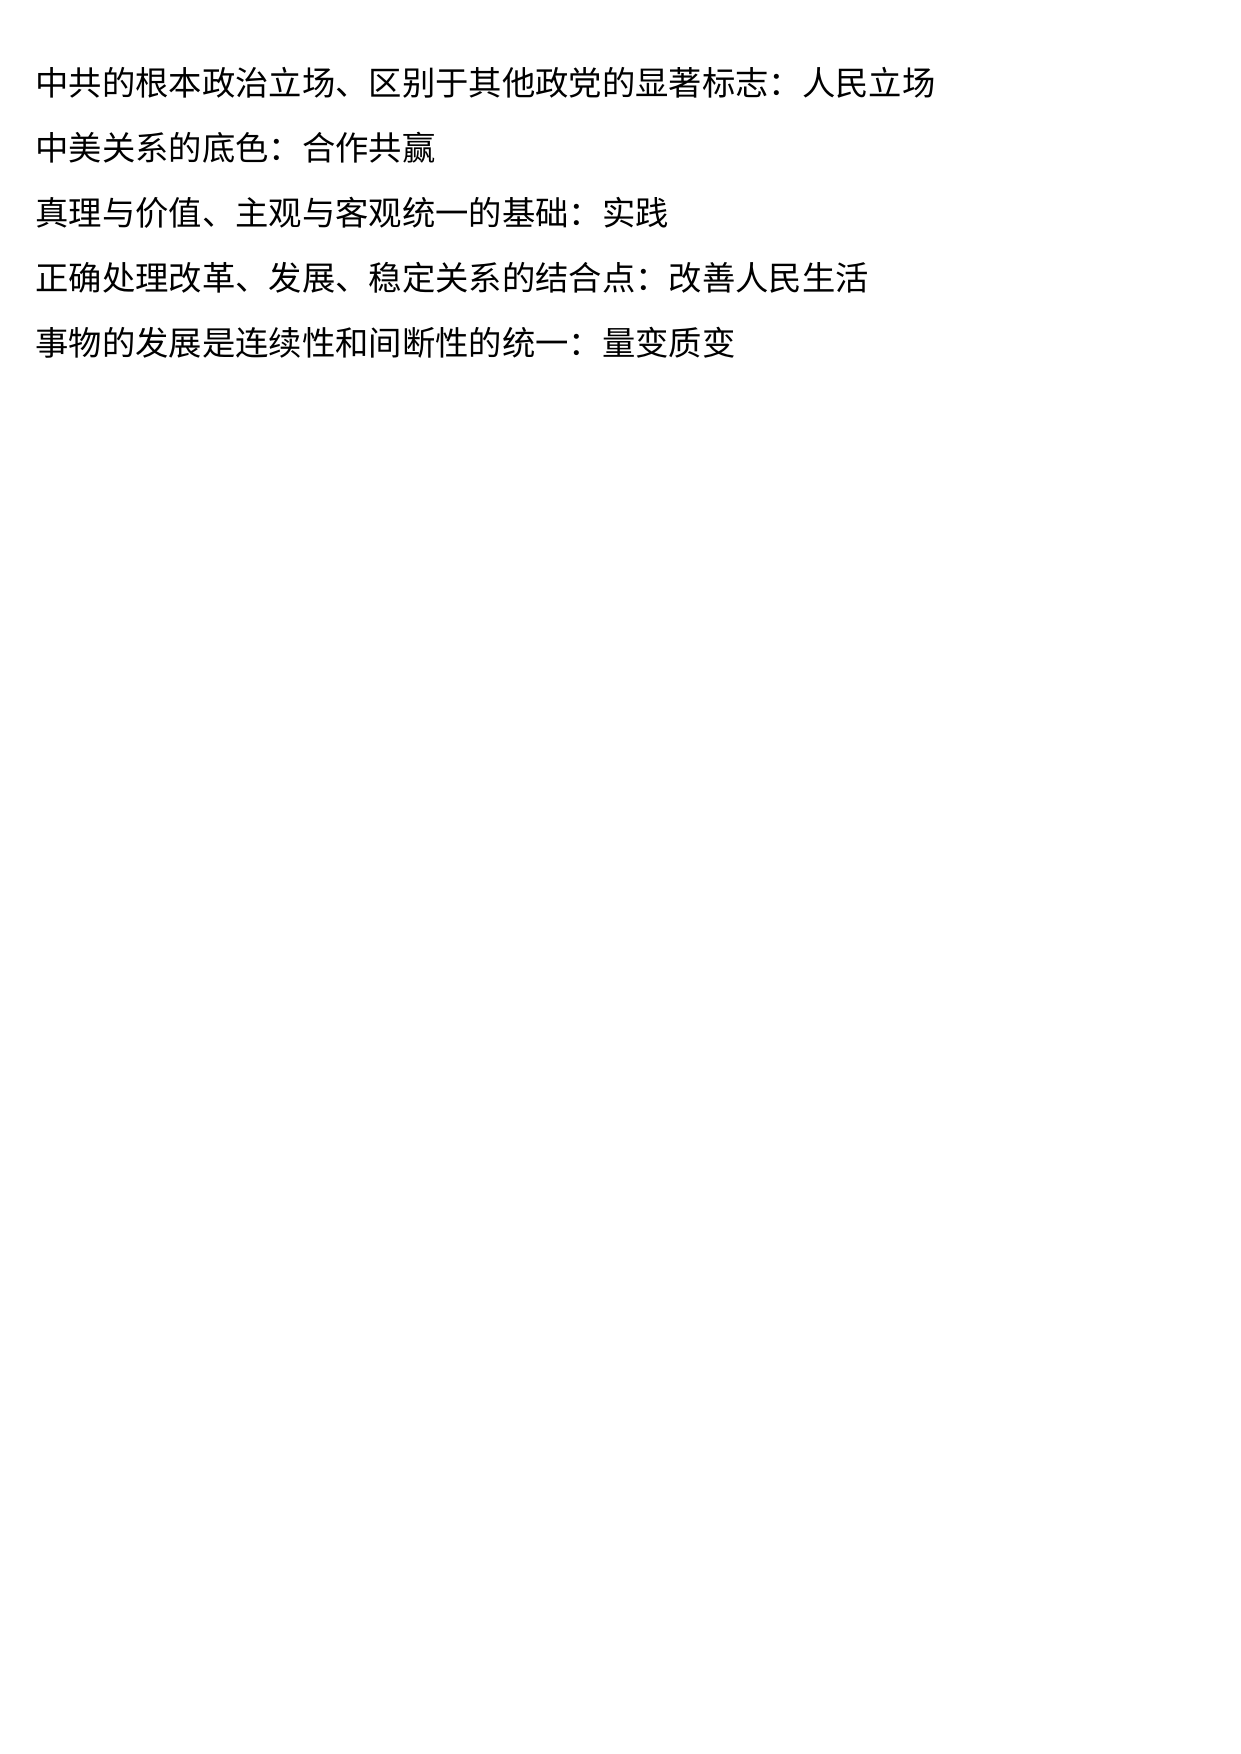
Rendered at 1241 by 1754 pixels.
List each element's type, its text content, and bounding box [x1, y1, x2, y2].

text 事物的发展是连续性和间断性的统一：量变质变 [35, 308, 1205, 373]
text 正确处理改革、发展、稳定关系的结合点：改善人民生活 [35, 243, 1205, 308]
text 中美关系的底色：合作共赢 [35, 113, 1205, 178]
text 中共的根本政治立场、区别于其他政党的显著标志：人民立场 [35, 48, 1205, 113]
text 真理与价值、主观与客观统一的基础：实践 [35, 178, 1205, 243]
